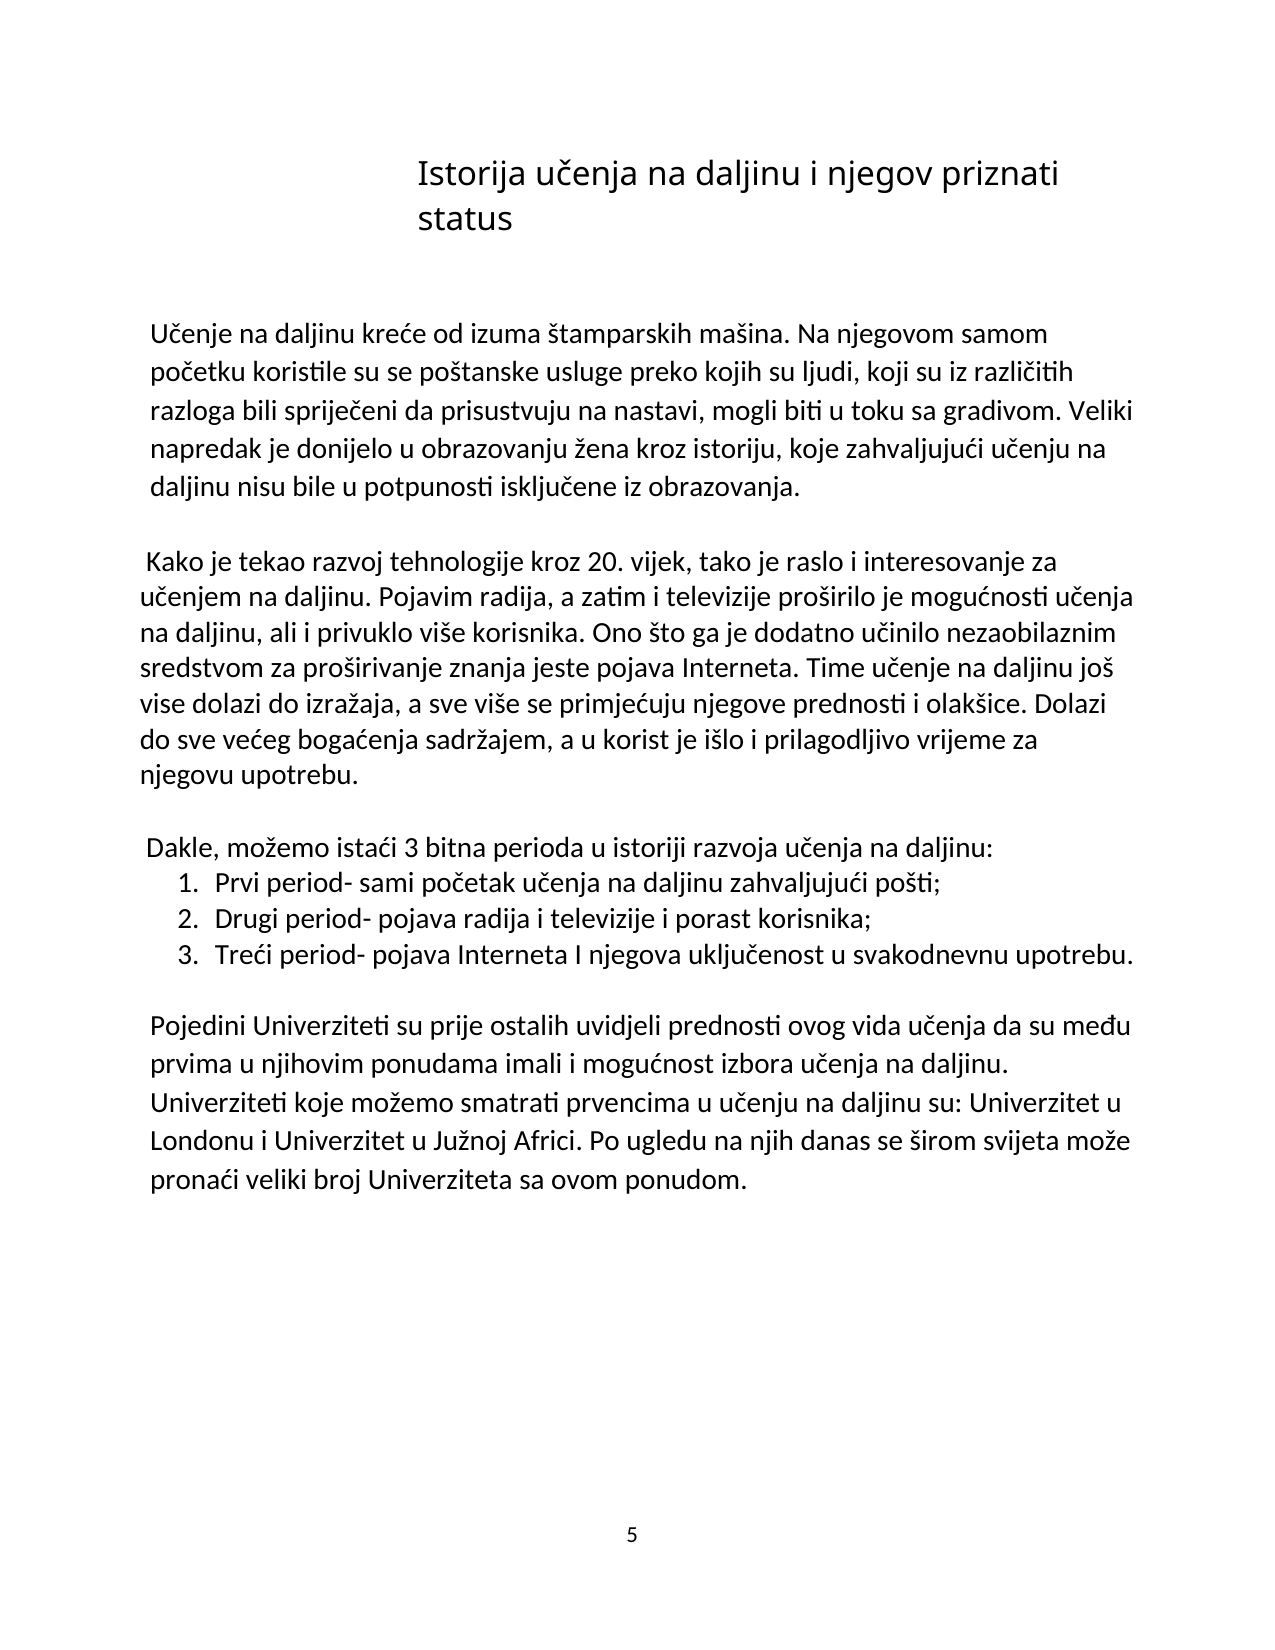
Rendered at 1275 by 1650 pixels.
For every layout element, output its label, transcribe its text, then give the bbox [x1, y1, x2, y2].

list Treći period- pojava Interneta I njegova uključenost u svakodnevnu upotrebu. [177, 936, 1137, 971]
subtitle Istorija učenja na daljinu i njegov priznati status [417, 150, 1137, 241]
text Pojedini Univerziteti su prije ostalih uvidjeli prednosti ovog vida učenja da su među prvima u njihovim ponudama imali i mogućnost izbora učenja na daljinu. Univerziteti koje možemo smatrati prvencima u učenju na daljinu su: Univerzitet u Londonu i Univerzitet u Južnoj Africi. Po ugledu na njih danas se širom svijeta može pronaći veliki broj Univerziteta sa ovom ponudom. [150, 1007, 1137, 1197]
list Prvi period- sami početak učenja na daljinu zahvaljujući pošti; [177, 864, 1137, 900]
text Dakle, možemo istaći 3 bitna perioda u istoriji razvoja učenja na daljinu: [139, 829, 1137, 864]
text Učenje na daljinu kreće od izuma štamparskih mašina. Na njegovom samom početku koristile su se poštanske usluge preko kojih su ljudi, koji su iz različitih razloga bili spriječeni da prisustvuju na nastavi, mogli biti u toku sa gradivom. Veliki napredak je donijelo u obrazovanju žena kroz istoriju, koje zahvaljujući učenju na daljinu nisu bile u potpunosti isključene iz obrazovanja. [150, 315, 1137, 504]
text Kako je tekao razvoj tehnologije kroz 20. vijek, tako je raslo i interesovanje za učenjem na daljinu. Pojavim radija, a zatim i televizije proširilo je mogućnosti učenja na daljinu, ali i privuklo više korisnika. Ono što ga je dodatno učinilo nezaobilaznim sredstvom za proširivanje znanja jeste pojava Interneta. Time učenje na daljinu još vise dolazi do izražaja, a sve više se primjećuju njegove prednosti i olakšice. Dolazi do sve većeg bogaćenja sadržajem, a u korist je išlo i prilagodljivo vrijeme za njegovu upotrebu. [139, 543, 1137, 792]
list Drugi period- pojava radija i televizije i porast korisnika; [177, 900, 1137, 936]
